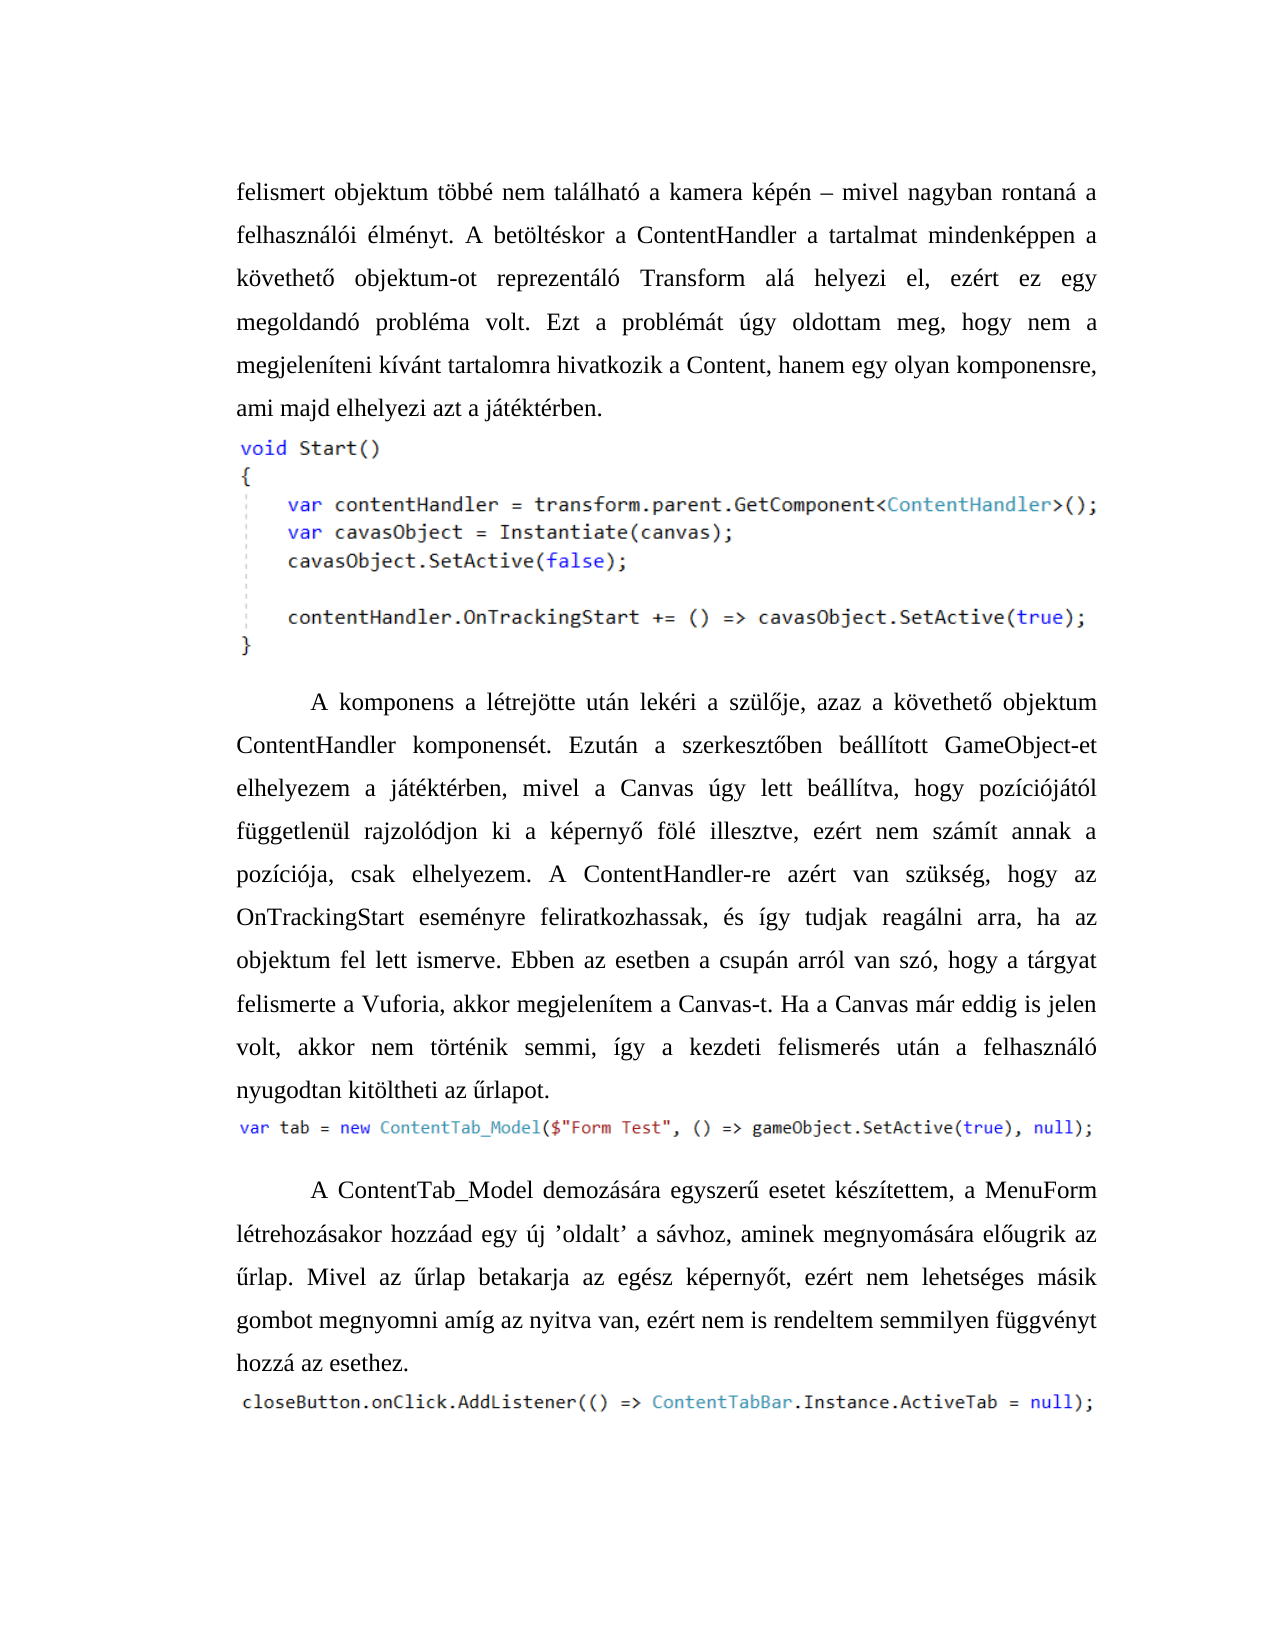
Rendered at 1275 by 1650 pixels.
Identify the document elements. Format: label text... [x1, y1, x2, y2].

picture [236, 1391, 1098, 1414]
picture [236, 436, 1098, 659]
text A komponens a létrejötte után lekéri a szülője, azaz a követhető objektum ContentHandler komponensét. Ezután a szerkesztőben beállított GameObject-et elhelyezem a játéktérben, mivel a Canvas úgy lett beállítva, hogy pozíciójától függetlenül rajzolódjon ki a képernyő fölé illesztve, ezért nem számít annak a pozíciója, csak elhelyezem. A ContentHandler-re azért van szükség, hogy az OnTrackingStart eseményre feliratkozhassak, és így tudjak reagálni arra, ha az objektum fel lett ismerve. Ebben az esetben a csupán arról van szó, hogy a tárgyat felismerte a Vuforia, akkor megjelenítem a Canvas-t. Ha a Canvas már eddig is jelen volt, akkor nem történik semmi, így a kezdeti felismerés után a felhasználó nyugodtan kitöltheti az űrlapot. [236, 687, 1098, 1104]
picture [236, 1118, 1098, 1139]
text A ContentTab_Model demozására egyszerű esetet készítettem, a MenuForm létrehozásakor hozzáad egy új ’oldalt’ a sávhoz, aminek megnyomására előugrik az űrlap. Mivel az űrlap betakarja az egész képernyőt, ezért nem lehetséges másik gombot megnyomni amíg az nyitva van, ezért nem is rendeltem semmilyen függvényt hozzá az esethez. [236, 1176, 1098, 1377]
